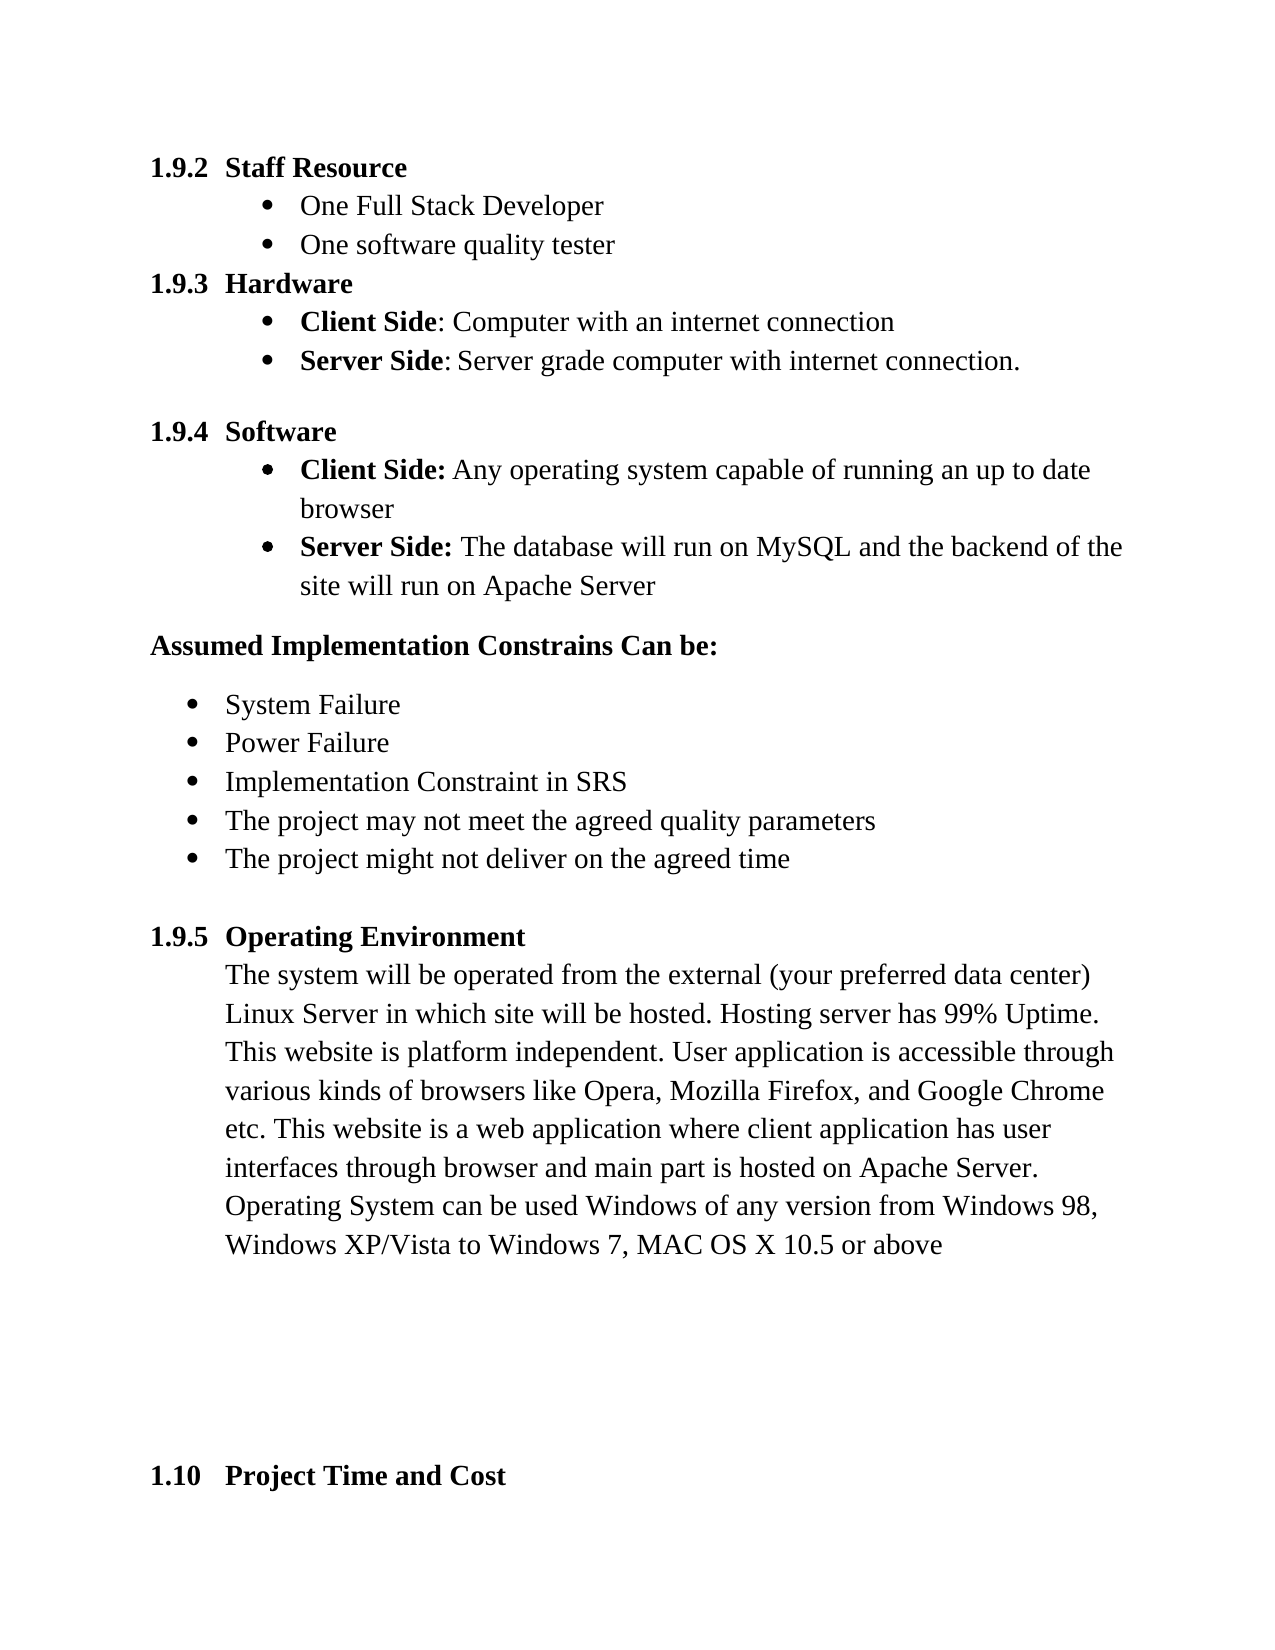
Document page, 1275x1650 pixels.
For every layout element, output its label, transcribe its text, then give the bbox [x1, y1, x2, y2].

list Software [150, 414, 1125, 447]
list One Full Stack Developer [262, 188, 1125, 222]
list Operating Environment [150, 919, 1125, 952]
list Implementation Constraint in SRS [187, 764, 1125, 798]
list Server Side: The database will run on MySQL and the backend of the site will run on Apache Server [262, 529, 1125, 602]
list The system will be operated from the external (your preferred data center) Linux Server in which site will be hosted. Hosting server has 99% Uptime. This website is platform independent. User application is accessible through various kinds of browsers like Opera, Mozilla Firefox, and Google Chrome etc. This website is a web application where client application has user interfaces through browser and main part is hosted on Apache Server. Operating System can be used Windows of any version from Windows 98, Windows XP/Vista to Windows 7, MAC OS X 10.5 or above [225, 957, 1125, 1261]
list The project may not meet the agreed quality parameters [187, 803, 1125, 837]
list Staff Resource [150, 150, 1125, 183]
list Hardware [150, 266, 1125, 299]
list One software quality tester [262, 227, 1125, 261]
list Power Failure [187, 726, 1125, 759]
list Server Side: Server grade computer with internet connection. [262, 343, 1125, 377]
text Assumed Implementation Constrains Can be: [150, 628, 1125, 661]
list The project might not deliver on the agreed time [187, 842, 1125, 875]
list Client Side: Computer with an internet connection [262, 304, 1125, 338]
list Project Time and Cost [150, 1458, 1125, 1492]
list Client Side: Any operating system capable of running an up to date browser [262, 452, 1125, 524]
list System Failure [187, 687, 1125, 721]
